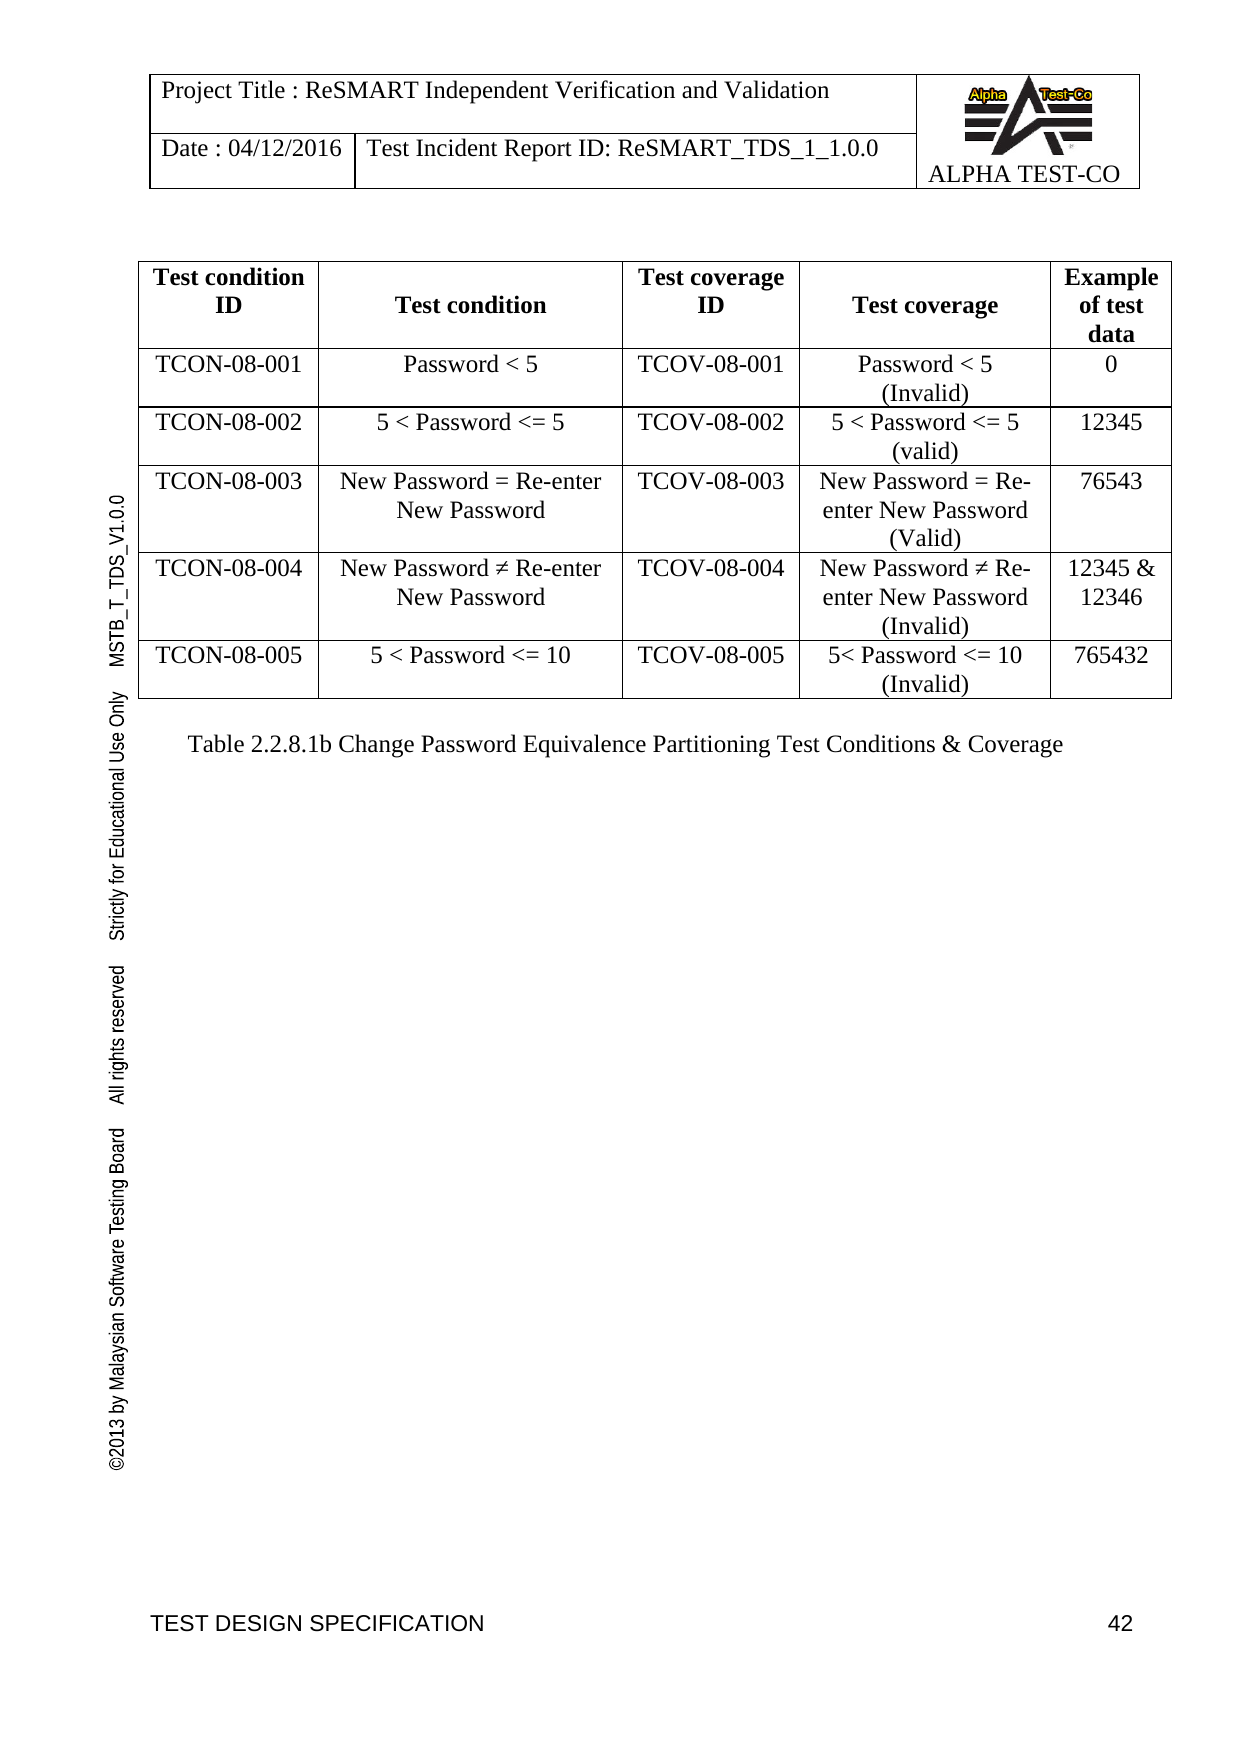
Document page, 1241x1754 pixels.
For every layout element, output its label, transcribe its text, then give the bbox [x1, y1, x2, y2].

table_cell TCON-08-004 [139, 553, 318, 639]
table_cell TCOV-08-001 [623, 349, 799, 406]
table_cell TCOV-08-004 [623, 553, 799, 639]
table_cell New Password = Re-enter New Password (Valid) [800, 466, 1050, 552]
table_header Test condition ID [139, 262, 318, 348]
table_cell TCOV-08-003 [623, 466, 799, 552]
table_cell New Password = Re-enter New Password [319, 466, 622, 552]
table_header Test coverage [800, 262, 1050, 348]
table_cell 765432 [1051, 641, 1171, 698]
table_cell 5 < Password <= 5 [319, 408, 622, 465]
table_cell TCOV-08-005 [623, 641, 799, 698]
table_cell Password < 5 (Invalid) [800, 349, 1050, 406]
table_header Example of test data [1051, 262, 1171, 348]
picture [964, 75, 1093, 160]
table_header Test coverage ID [623, 262, 799, 348]
table_cell New Password ≠ Re-enter New Password (Invalid) [800, 553, 1050, 639]
table_header Test condition [319, 262, 622, 348]
table_cell TCON-08-003 [139, 466, 318, 552]
table_cell 5 < Password <= 5 (valid) [800, 408, 1050, 465]
table_cell TCON-08-001 [139, 349, 318, 406]
table_cell New Password ≠ Re-enter New Password [319, 553, 622, 639]
table_cell TCOV-08-002 [623, 408, 799, 465]
table_cell 5 < Password <= 10 [319, 641, 622, 698]
table_cell Password < 5 [319, 349, 622, 406]
table_cell TCON-08-005 [139, 641, 318, 698]
table_cell 12345 [1051, 408, 1171, 465]
table_cell 5< Password <= 10 (Invalid) [800, 641, 1050, 698]
table_cell TCON-08-002 [139, 408, 318, 465]
table_cell 12345 & 12346 [1051, 553, 1171, 639]
table_cell 0 [1051, 349, 1171, 406]
table_cell 76543 [1051, 466, 1171, 552]
text Table 2.2.8.1b Change Password Equivalence Partitioning Test Conditions & Coverage [150, 729, 1090, 758]
